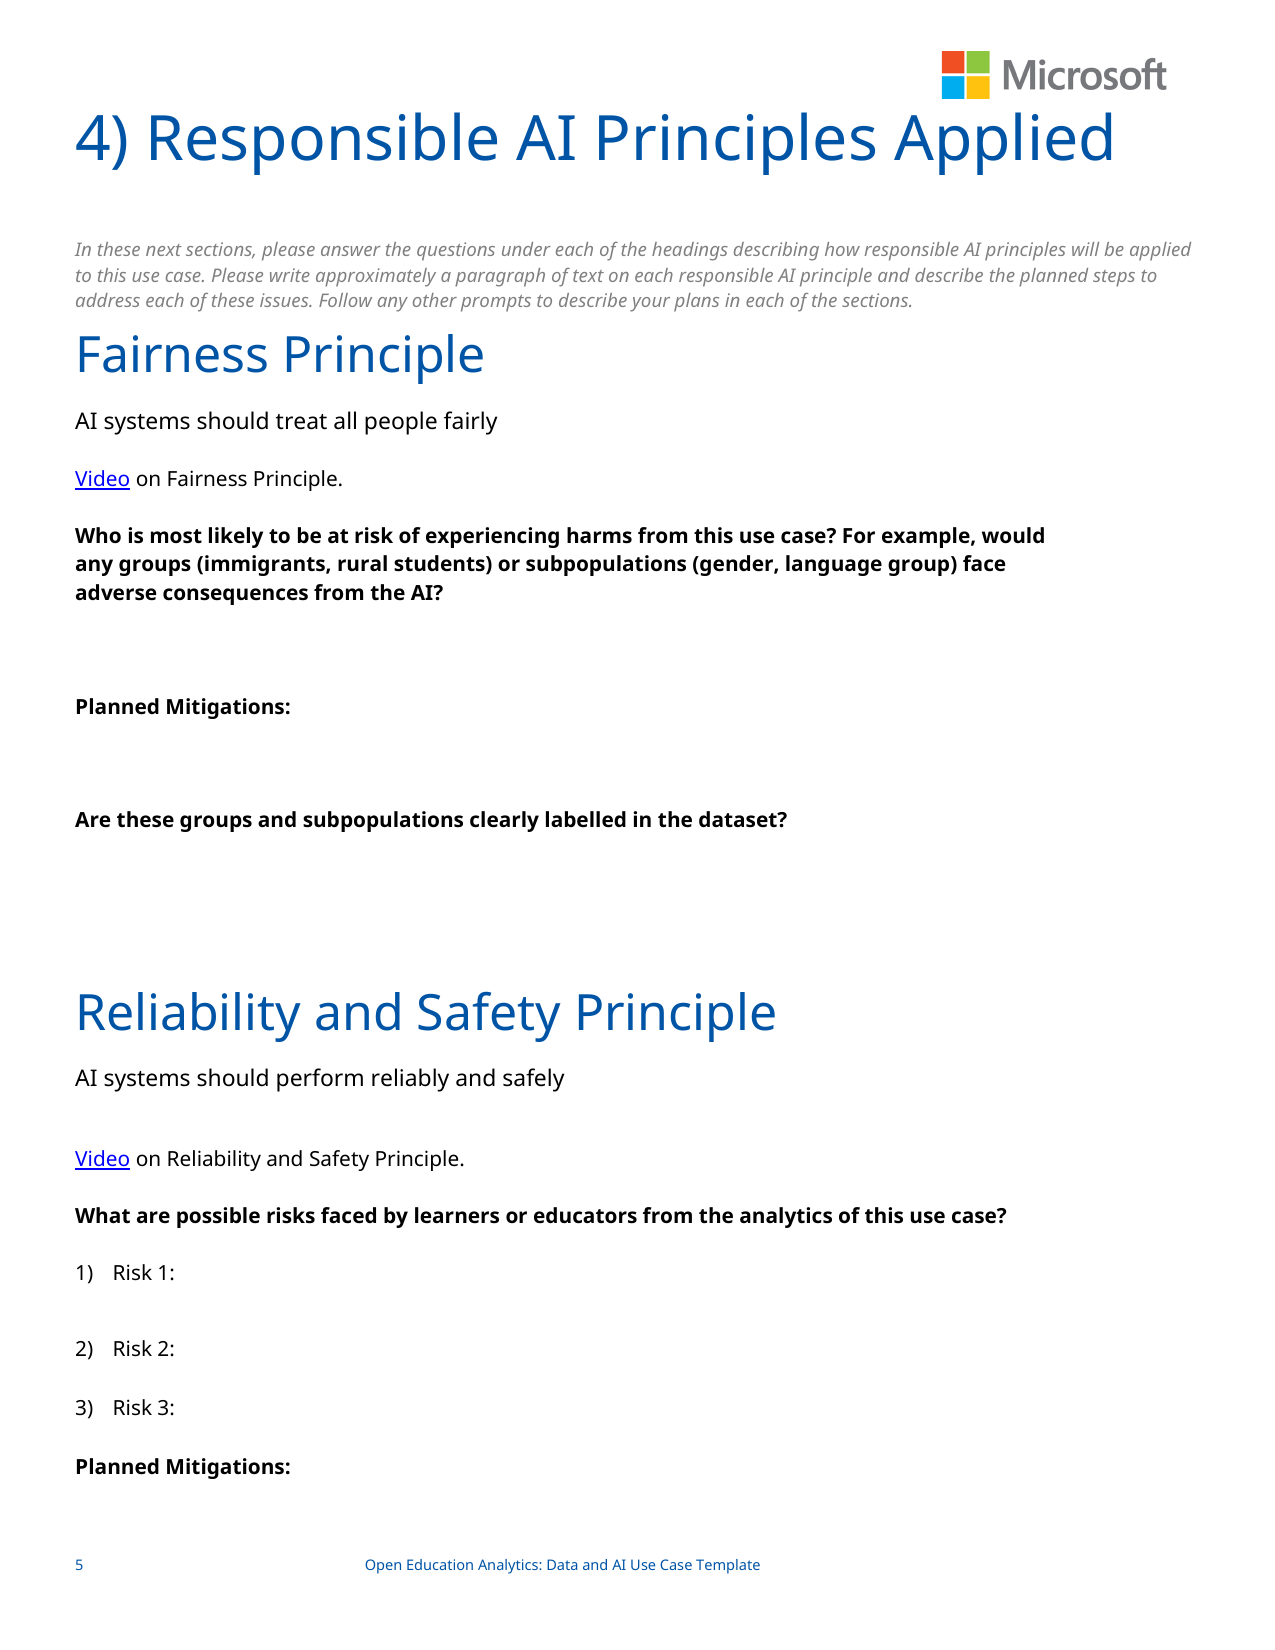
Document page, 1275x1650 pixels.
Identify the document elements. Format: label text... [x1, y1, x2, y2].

text AI systems should treat all people fairly [75, 404, 1200, 436]
picture [941, 51, 1167, 99]
list Risk 2: [75, 1334, 1200, 1362]
subtitle Reliability and Safety Principle [75, 970, 1200, 1045]
subtitle Fairness Principle [75, 313, 1200, 388]
text Video on Reliability and Safety Principle. [75, 1144, 1200, 1173]
subtitle 4) Responsible AI Principles Applied [75, 101, 1200, 176]
text What are possible risks faced by learners or educators from the analytics of this use case? [75, 1201, 1200, 1229]
text Planned Mitigations: [75, 1452, 1200, 1480]
list Risk 1: [75, 1258, 1200, 1286]
table_cell Are these groups and subpopulations clearly labelled in the dataset? [75, 806, 1049, 919]
text In these next sections, please answer the questions under each of the headings describing how responsible AI principles will be applied to this use case. Please write approximately a paragraph of text on each responsible AI principle and describe the planned steps to address each of these issues. Follow any other prompts to describe your plans in each of the sections. [75, 236, 1200, 313]
list Risk 3: [75, 1393, 1200, 1421]
table_header Video on Fairness Principle. Who is most likely to be at risk of experiencing harms from this use case? For example, would any groups (immigrants, rural students) or subpopulations (gender, language group) face adverse consequences from the AI? Planned Mitigations: [75, 436, 1049, 806]
text AI systems should perform reliably and safely [75, 1062, 1200, 1093]
